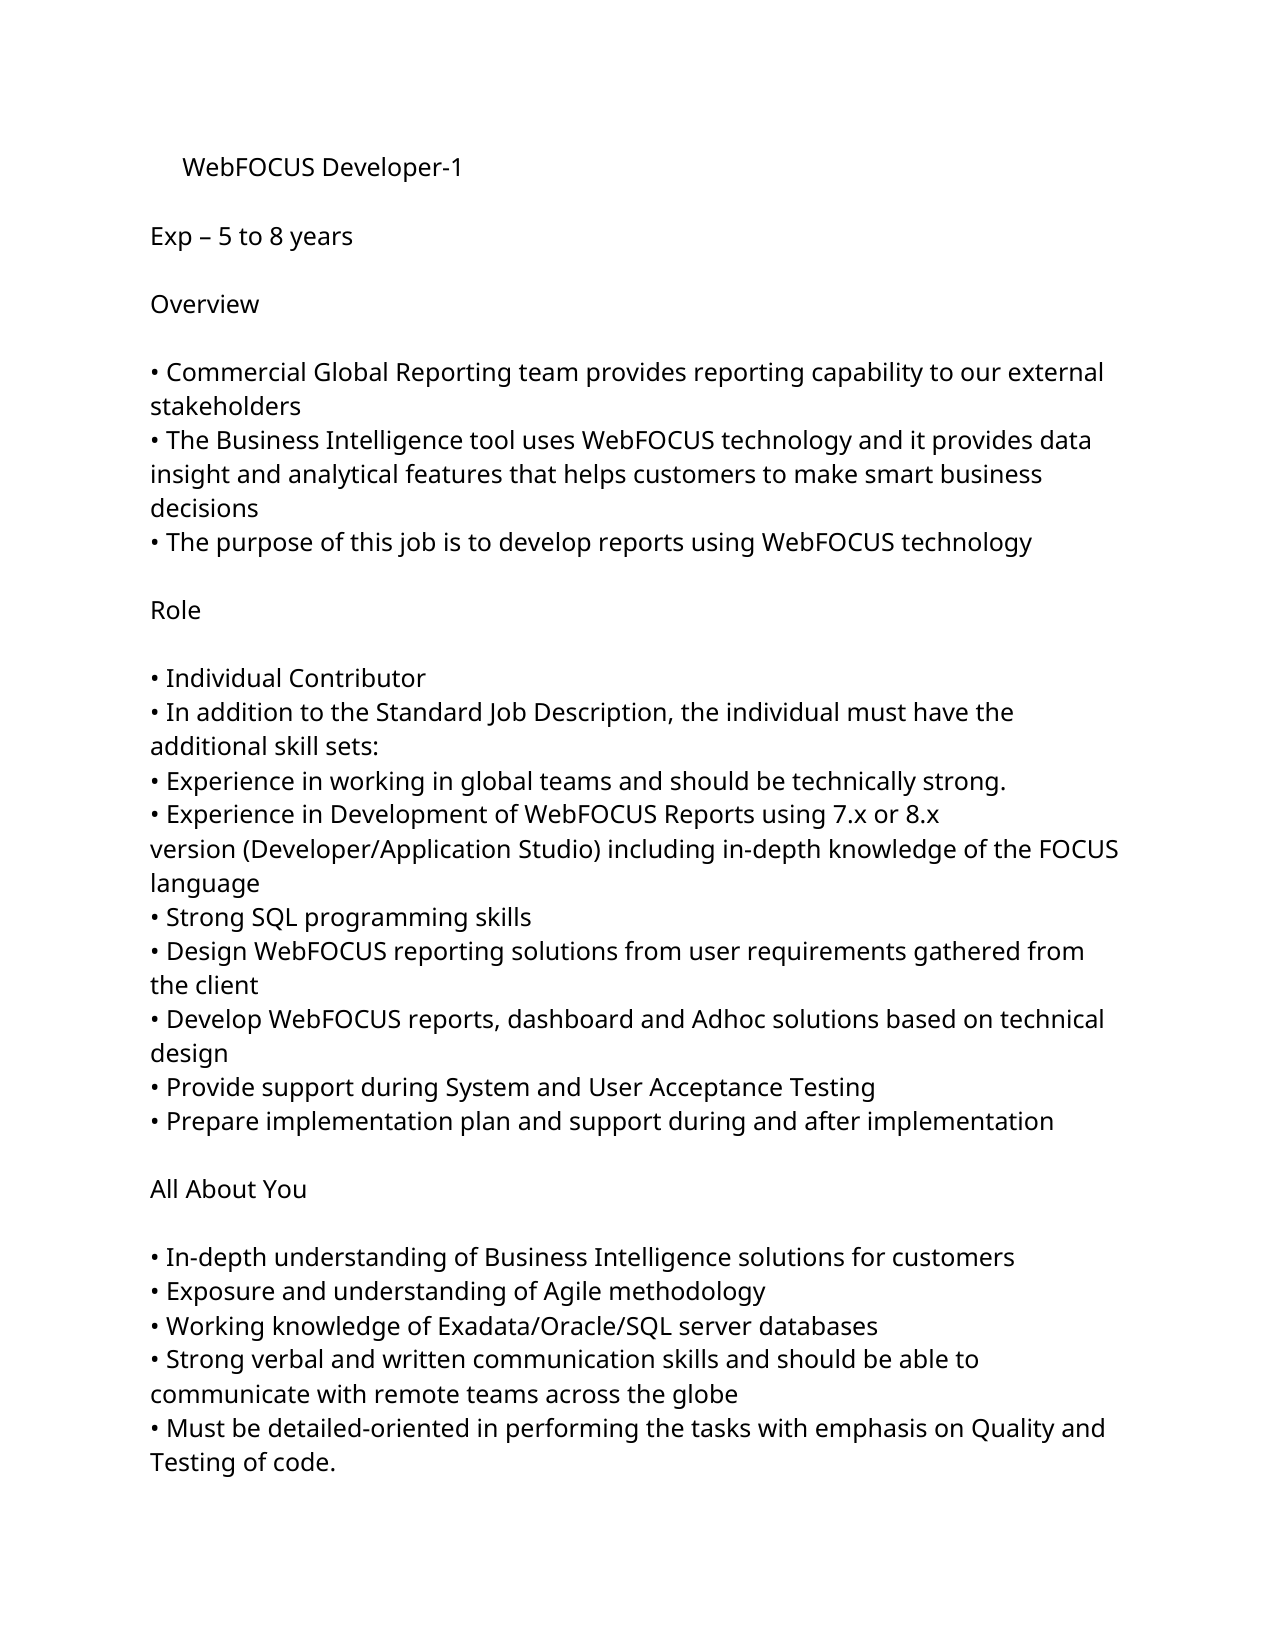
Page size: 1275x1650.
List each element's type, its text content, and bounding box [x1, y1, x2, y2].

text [150, 286, 1125, 1478]
text Exp – 5 to 8 years [150, 218, 1125, 252]
text  WebFOCUS Developer-1 [150, 150, 1125, 184]
